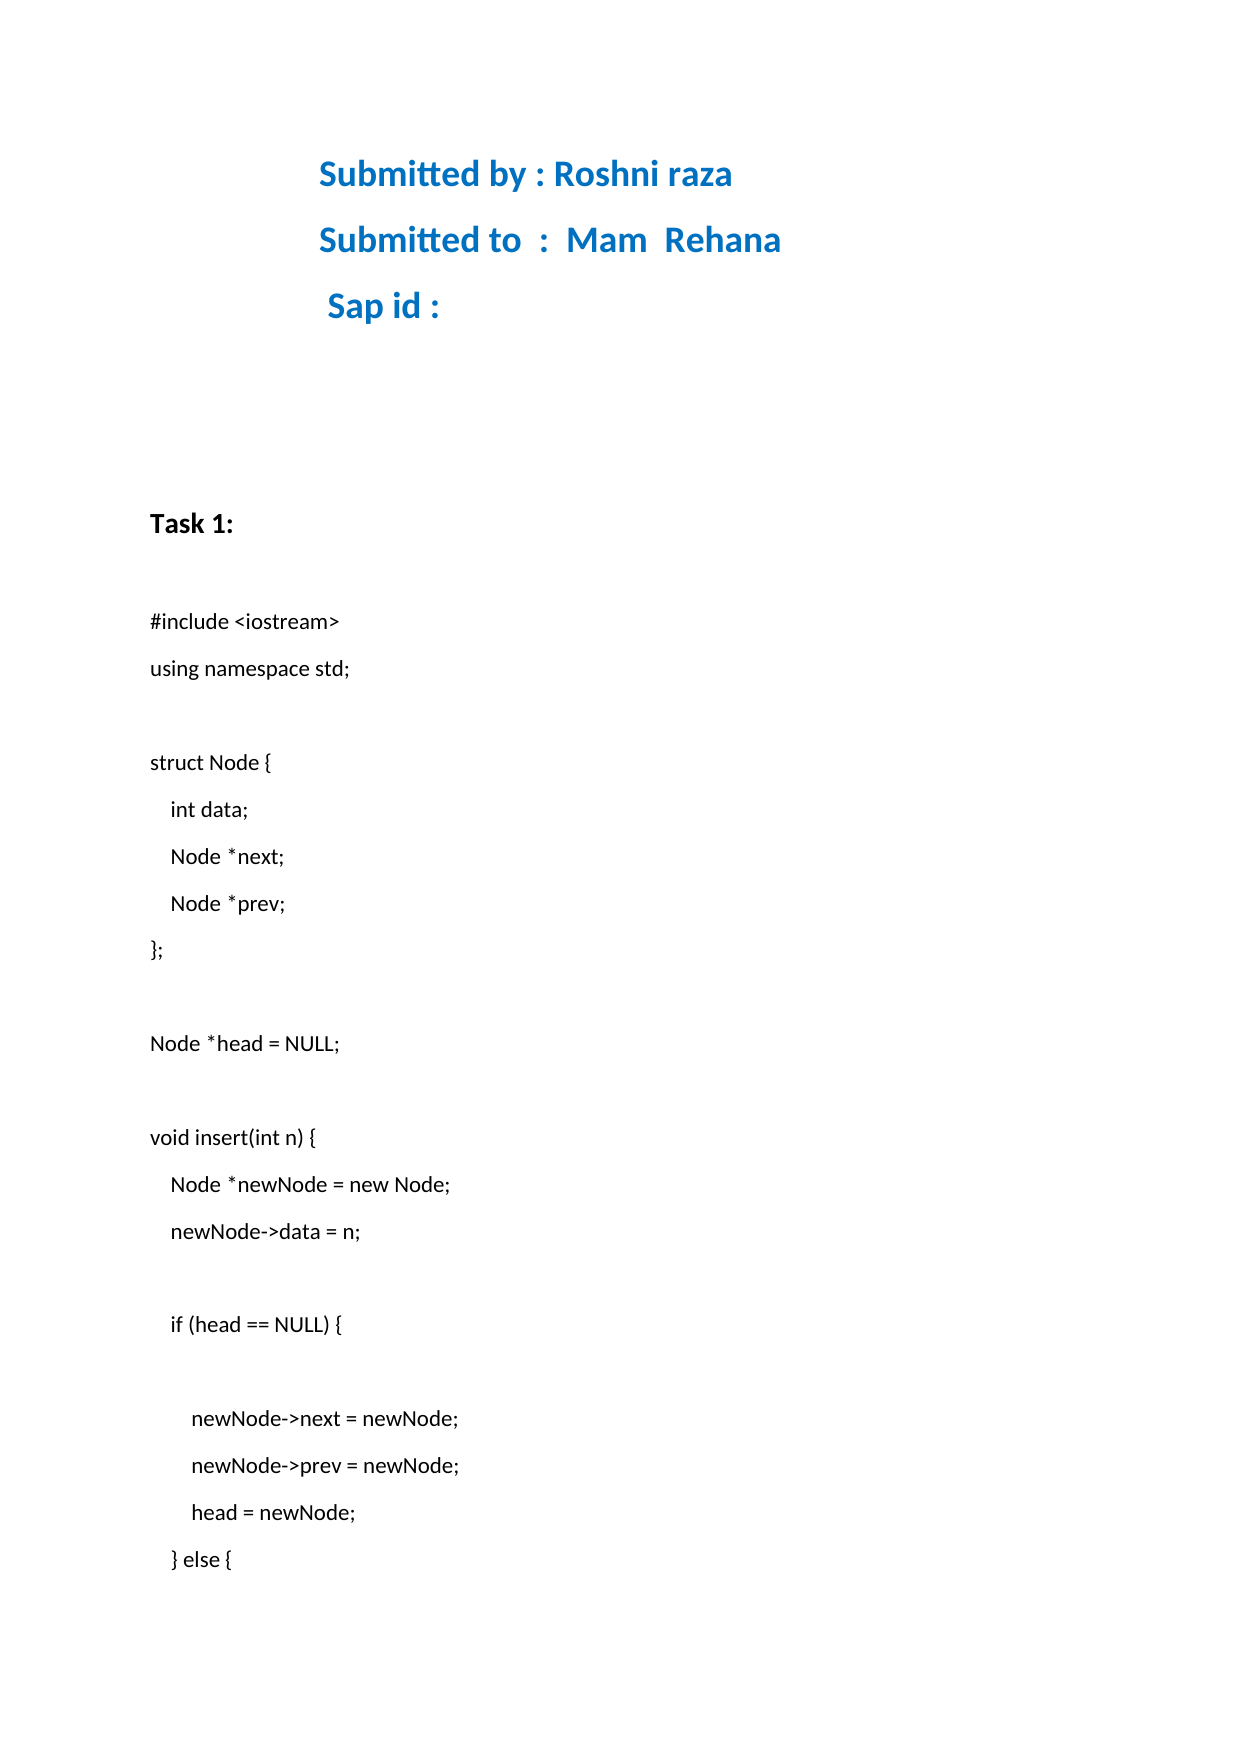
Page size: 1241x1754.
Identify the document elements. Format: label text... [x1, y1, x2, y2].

text #include <iostream> [150, 607, 1090, 636]
text head = newNode; [150, 1498, 1090, 1526]
text Submitted to : Mam Rehana [150, 216, 1090, 262]
text Node *prev; [150, 889, 1090, 917]
text Submitted by : Roshni raza [150, 150, 1090, 196]
text } else { [150, 1545, 1090, 1573]
text Task 1: [150, 506, 1090, 541]
text using namespace std; [150, 654, 1090, 682]
text struct Node { [150, 748, 1090, 776]
text }; [150, 936, 1090, 964]
text if (head == NULL) { [150, 1311, 1090, 1339]
text newNode->prev = newNode; [150, 1451, 1090, 1479]
text newNode->next = newNode; [150, 1404, 1090, 1432]
text Sap id : [150, 282, 1090, 328]
text Node *next; [150, 842, 1090, 870]
text Node *newNode = new Node; [150, 1170, 1090, 1198]
text void insert(int n) { [150, 1123, 1090, 1151]
text newNode->data = n; [150, 1217, 1090, 1245]
text Node *head = NULL; [150, 1029, 1090, 1057]
text int data; [150, 795, 1090, 823]
